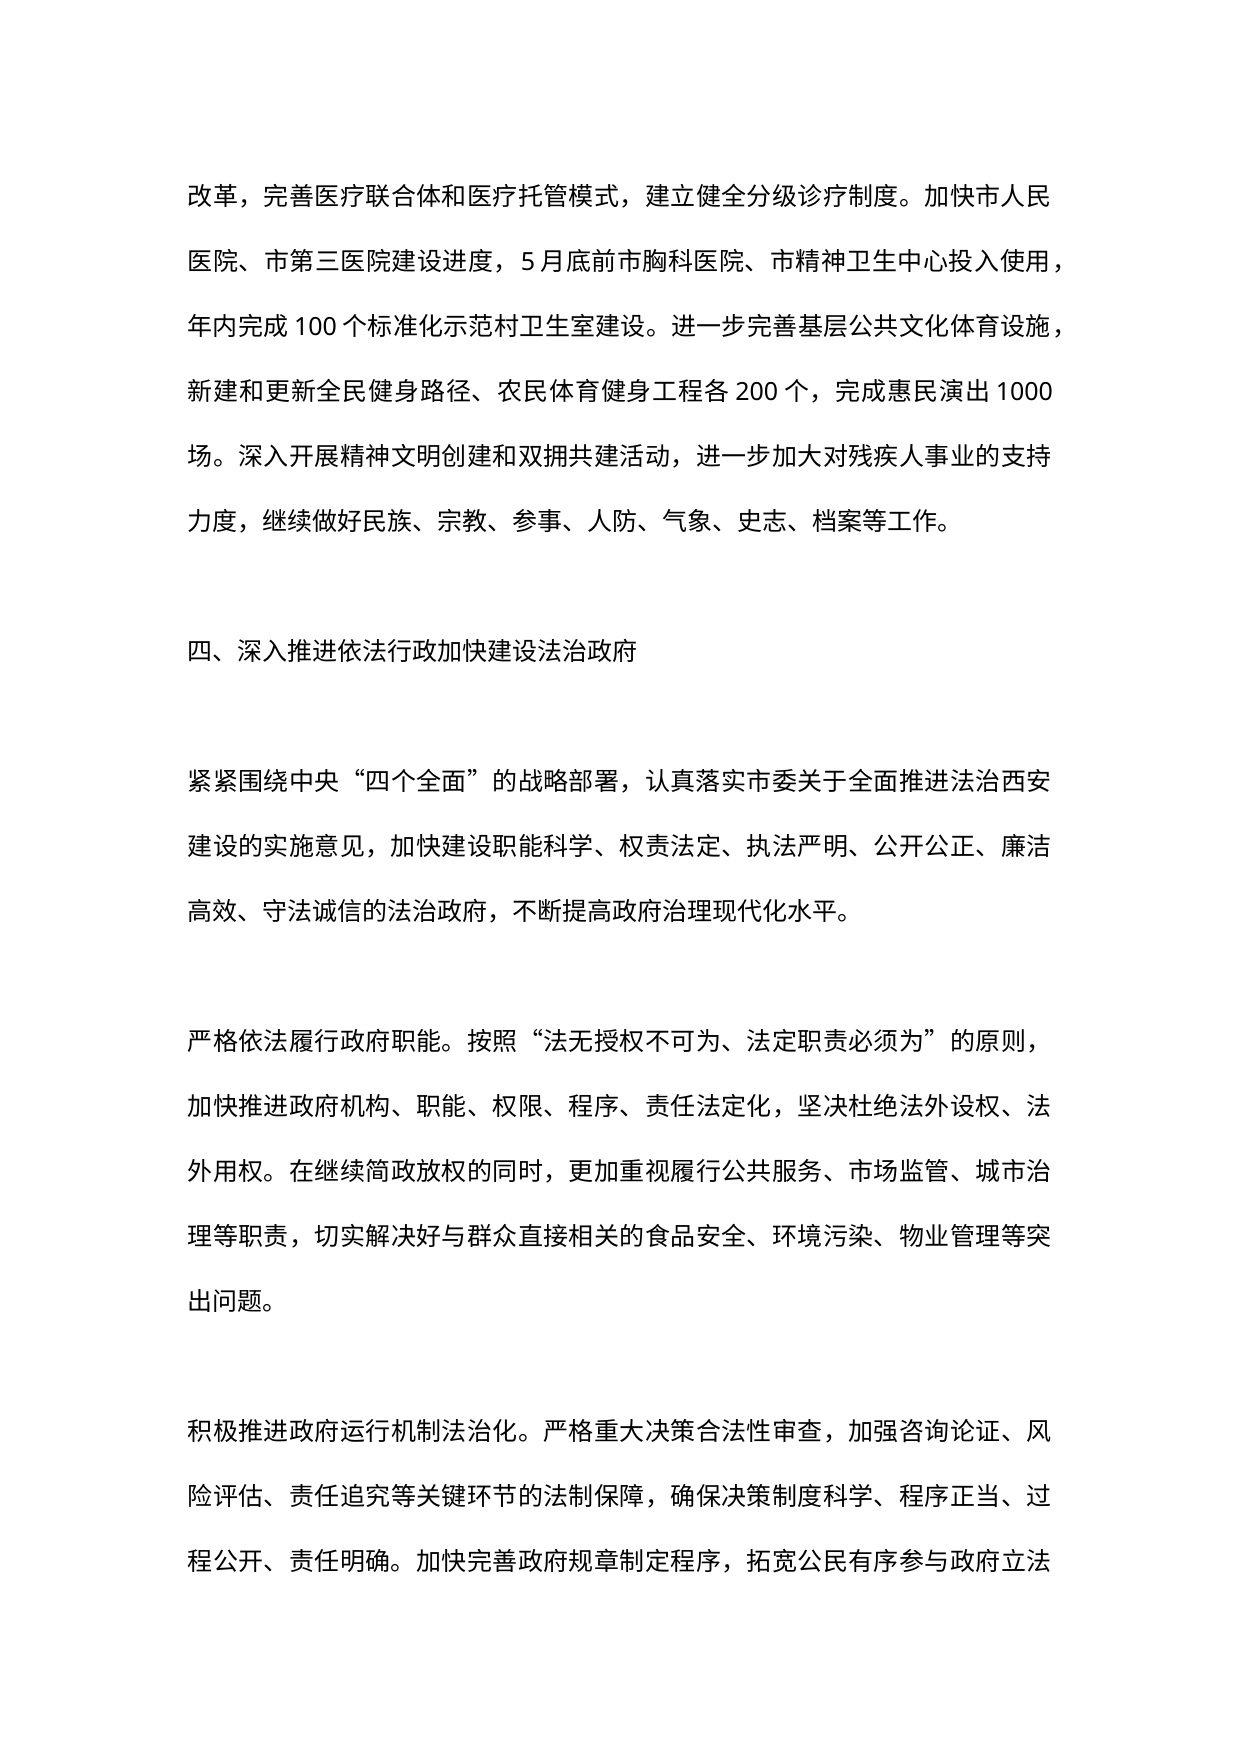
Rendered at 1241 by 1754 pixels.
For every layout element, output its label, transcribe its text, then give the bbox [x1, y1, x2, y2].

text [187, 1397, 1053, 1592]
text 紧紧围绕中央“四个全面”的战略部署，认真落实市委关于全面推进法治西安建设的实施意见，加快建设职能科学、权责法定、执法严明、公开公正、廉洁高效、守法诚信的法治政府，不断提高政府治理现代化水平。 [187, 747, 1053, 942]
text 四、深入推进依法行政加快建设法治政府 [187, 617, 1053, 682]
text 严格依法履行政府职能。按照“法无授权不可为、法定职责必须为”的原则，加快推进政府机构、职能、权限、程序、责任法定化，坚决杜绝法外设权、法外用权。在继续简政放权的同时，更加重视履行公共服务、市场监管、城市治理等职责，切实解决好与群众直接相关的食品安全、环境污染、物业管理等突出问题。 [187, 1007, 1053, 1332]
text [187, 162, 1053, 552]
